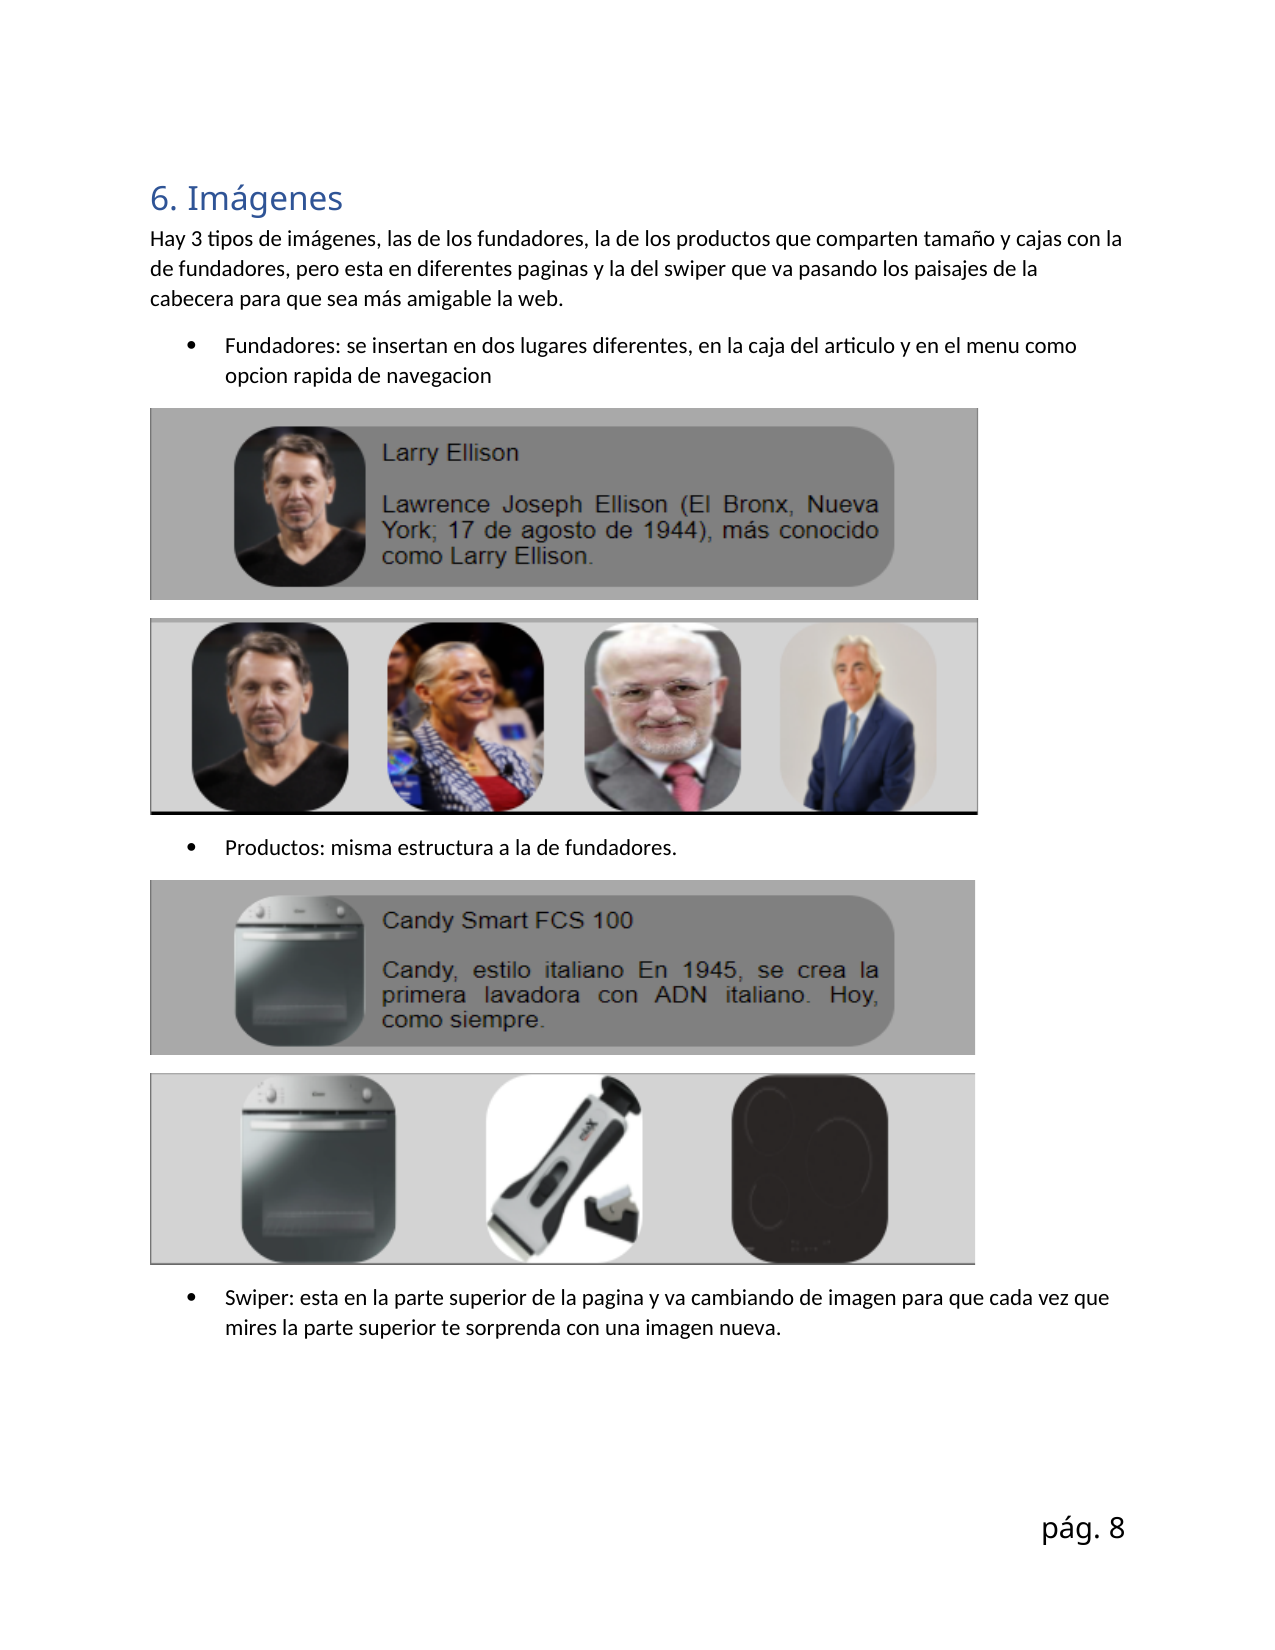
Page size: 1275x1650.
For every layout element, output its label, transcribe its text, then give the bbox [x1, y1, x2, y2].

list Fundadores: se insertan en dos lugares diferentes, en la caja del articulo y en el menu como opcion rapida de navegacion [187, 331, 1125, 389]
picture [150, 1073, 976, 1265]
picture [150, 880, 976, 1055]
text Hay 3 tipos de imágenes, las de los fundadores, la de los productos que comparten tamaño y cajas con la de fundadores, pero esta en diferentes paginas y la del swiper que va pasando los paisajes de la cabecera para que sea más amigable la web. [150, 224, 1125, 312]
picture [150, 618, 979, 815]
picture [150, 408, 979, 600]
list Swiper: esta en la parte superior de la pagina y va cambiando de imagen para que cada vez que mires la parte superior te sorprenda con una imagen nueva. [187, 1283, 1125, 1341]
list Productos: misma estructura a la de fundadores. [187, 833, 1125, 861]
subtitle Imágenes [150, 175, 1125, 220]
